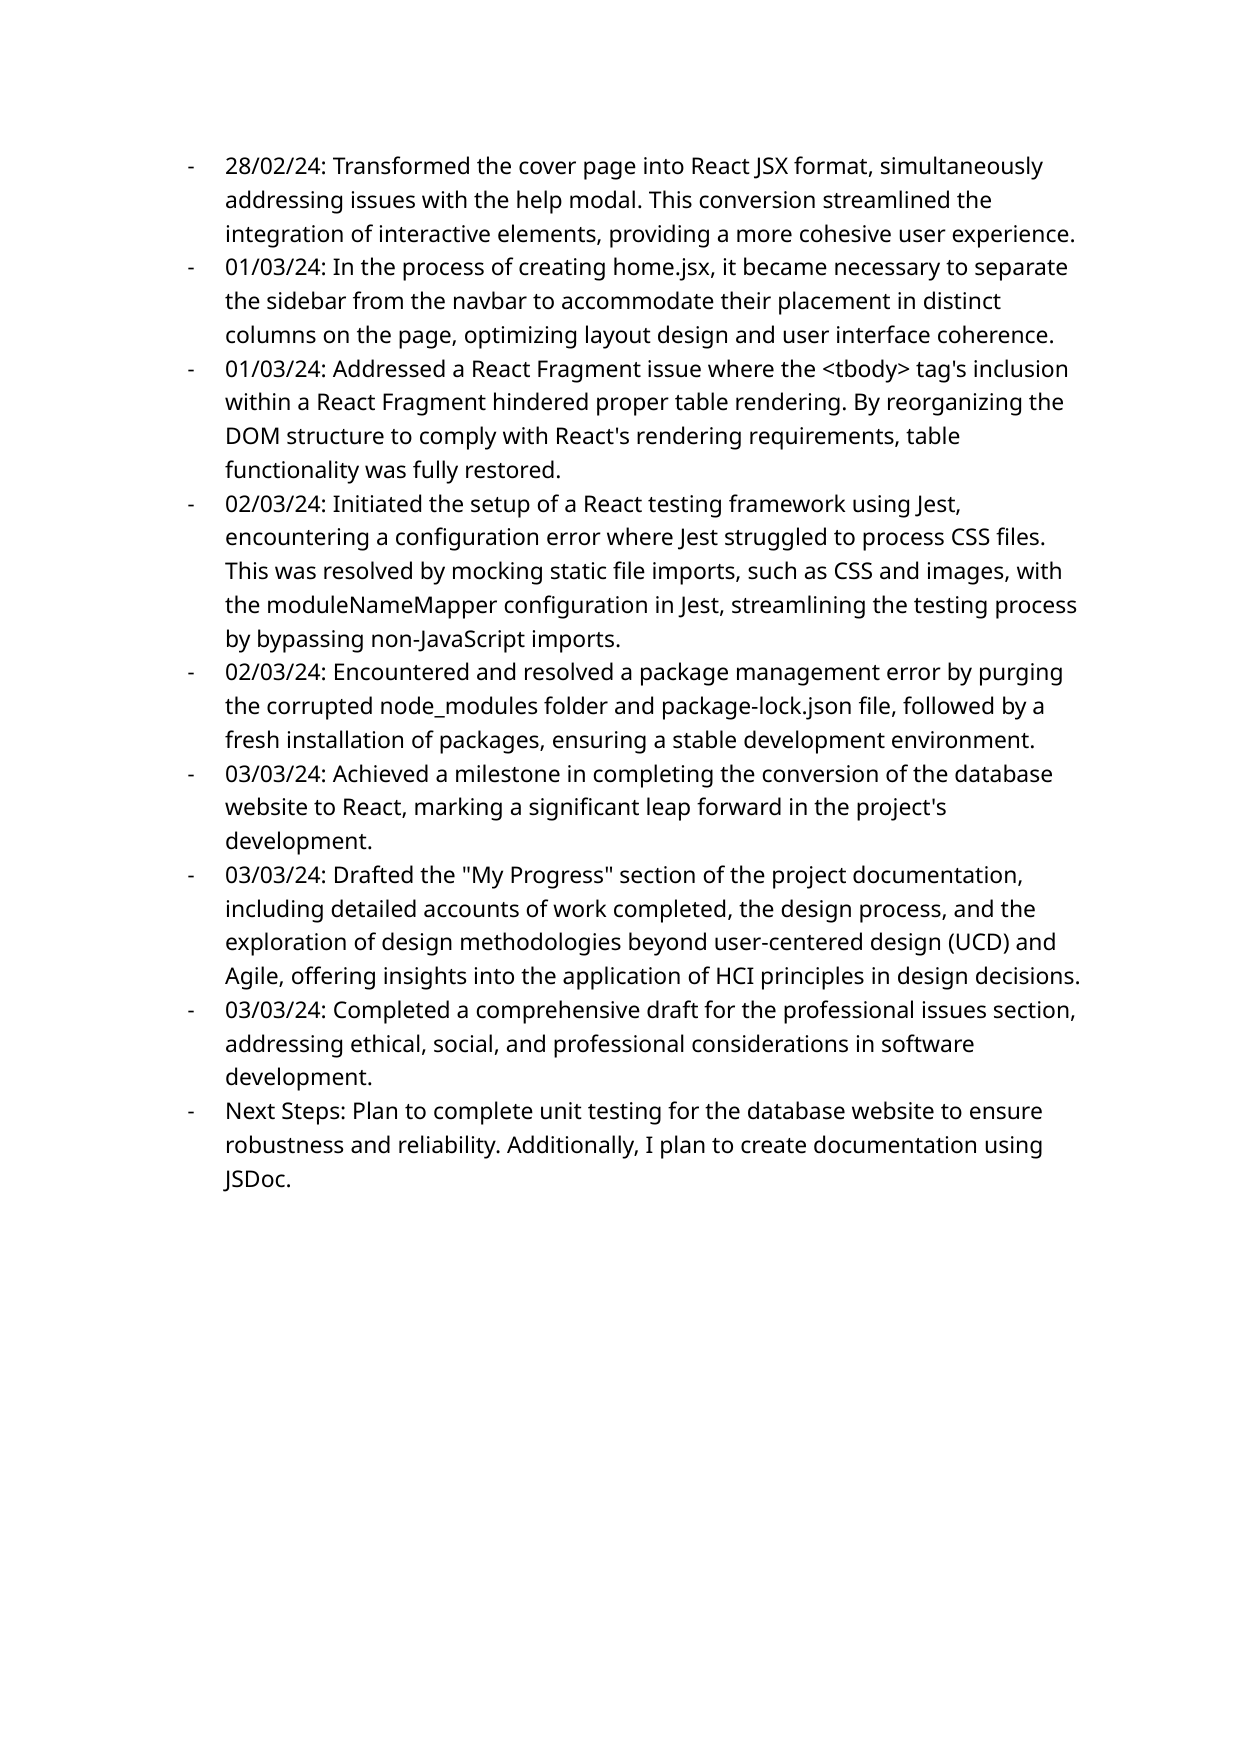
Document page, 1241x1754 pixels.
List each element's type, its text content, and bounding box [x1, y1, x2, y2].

list 03/03/24: Achieved a milestone in completing the conversion of the database website to React, marking a significant leap forward in the project's development. [187, 757, 1090, 856]
list 03/03/24: Drafted the "My Progress" section of the project documentation, including detailed accounts of work completed, the design process, and the exploration of design methodologies beyond user-centered design (UCD) and Agile, offering insights into the application of HCI principles in design decisions. [187, 859, 1090, 991]
list Next Steps: Plan to complete unit testing for the database website to ensure robustness and reliability. Additionally, I plan to create documentation using JSDoc. [187, 1095, 1090, 1194]
list 03/03/24: Completed a comprehensive draft for the professional issues section, addressing ethical, social, and professional considerations in software development. [187, 994, 1090, 1092]
list 01/03/24: In the process of creating home.jsx, it became necessary to separate the sidebar from the navbar to accommodate their placement in distinct columns on the page, optimizing layout design and user interface coherence. [187, 251, 1090, 350]
list 02/03/24: Initiated the setup of a React testing framework using Jest, encountering a configuration error where Jest struggled to process CSS files. This was resolved by mocking static file imports, such as CSS and images, with the moduleNameMapper configuration in Jest, streamlining the testing process by bypassing non-JavaScript imports. [187, 487, 1090, 654]
list 01/03/24: Addressed a React Fragment issue where the <tbody> tag's inclusion within a React Fragment hindered proper table rendering. By reorganizing the DOM structure to comply with React's rendering requirements, table functionality was fully restored. [187, 352, 1090, 485]
list 28/02/24: Transformed the cover page into React JSX format, simultaneously addressing issues with the help modal. This conversion streamlined the integration of interactive elements, providing a more cohesive user experience. [187, 150, 1090, 249]
list 02/03/24: Encountered and resolved a package management error by purging the corrupted node_modules folder and package-lock.json file, followed by a fresh installation of packages, ensuring a stable development environment. [187, 656, 1090, 755]
